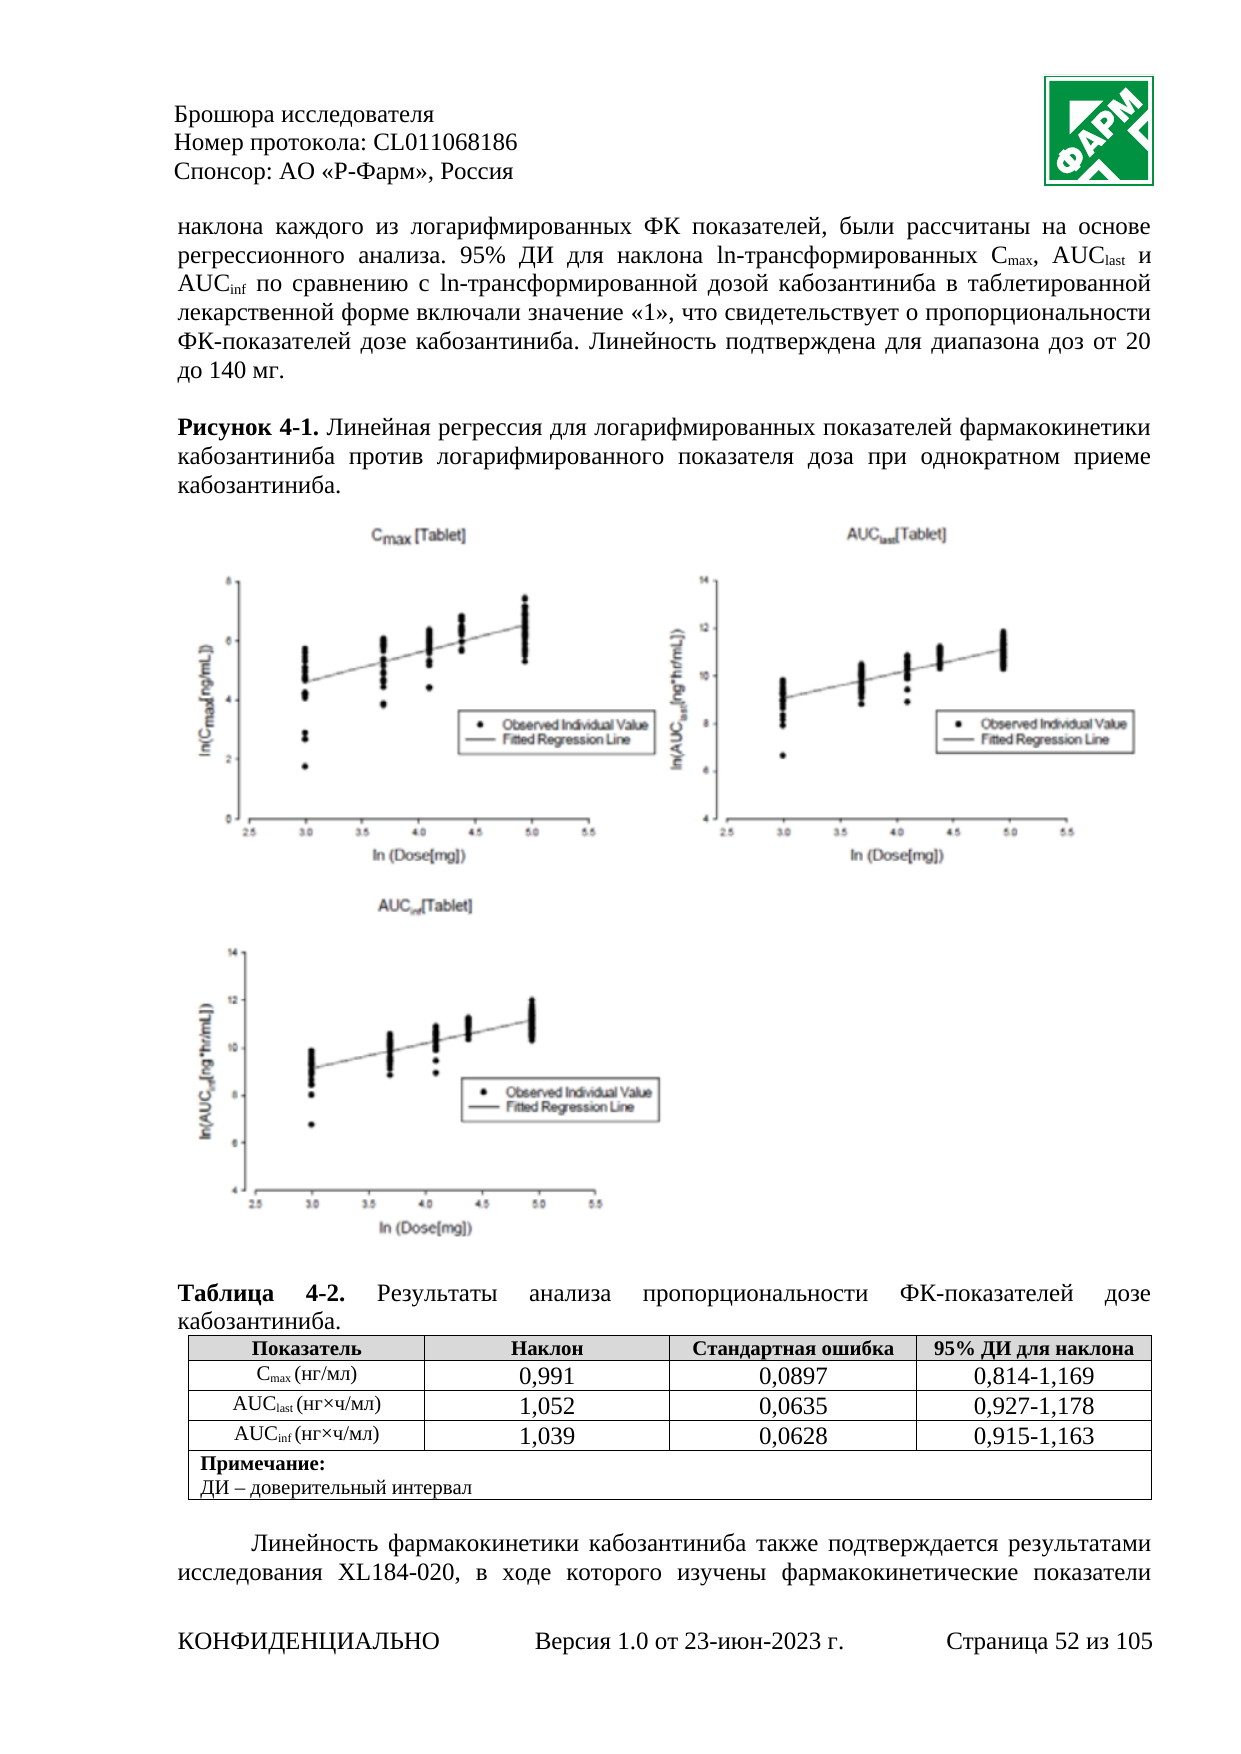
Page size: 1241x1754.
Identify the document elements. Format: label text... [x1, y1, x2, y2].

text Таблица 4-2. Результаты анализа пропорциональности ФК-показателей дозе кабозантиниба. [177, 1278, 1152, 1335]
table_cell 0,0635 [670, 1391, 916, 1420]
table_cell Cmax (нг/мл) [189, 1361, 424, 1390]
table_cell 0,814-1,169 [917, 1361, 1151, 1390]
table_cell 0,915-1,163 [917, 1421, 1151, 1449]
table_cell Примечание: ДИ – доверительный интервал [189, 1451, 1151, 1499]
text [177, 1528, 1152, 1586]
table_cell 0,927-1,178 [917, 1391, 1151, 1420]
table_cell 1,039 [425, 1421, 669, 1449]
table_cell 0,0897 [670, 1361, 916, 1390]
table_header Стандартная ошибка [670, 1336, 916, 1360]
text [177, 211, 1152, 383]
table_cell 1,052 [425, 1391, 669, 1420]
table_cell AUClast (нг×ч/мл) [189, 1391, 424, 1420]
table_cell 0,0628 [670, 1421, 916, 1449]
table_cell AUCinf (нг×ч/мл) [189, 1421, 424, 1449]
table_header Показатель [189, 1336, 424, 1360]
table_header Наклон [425, 1336, 669, 1360]
text Рисунок 4-1. Линейная регрессия для логарифмированных показателей фармакокинетики кабозантиниба против логарифмированного показателя доза при однократном приеме кабозантиниба. [177, 412, 1152, 498]
table_cell 0,991 [425, 1361, 669, 1390]
table_header 95% ДИ для наклона [917, 1336, 1151, 1360]
